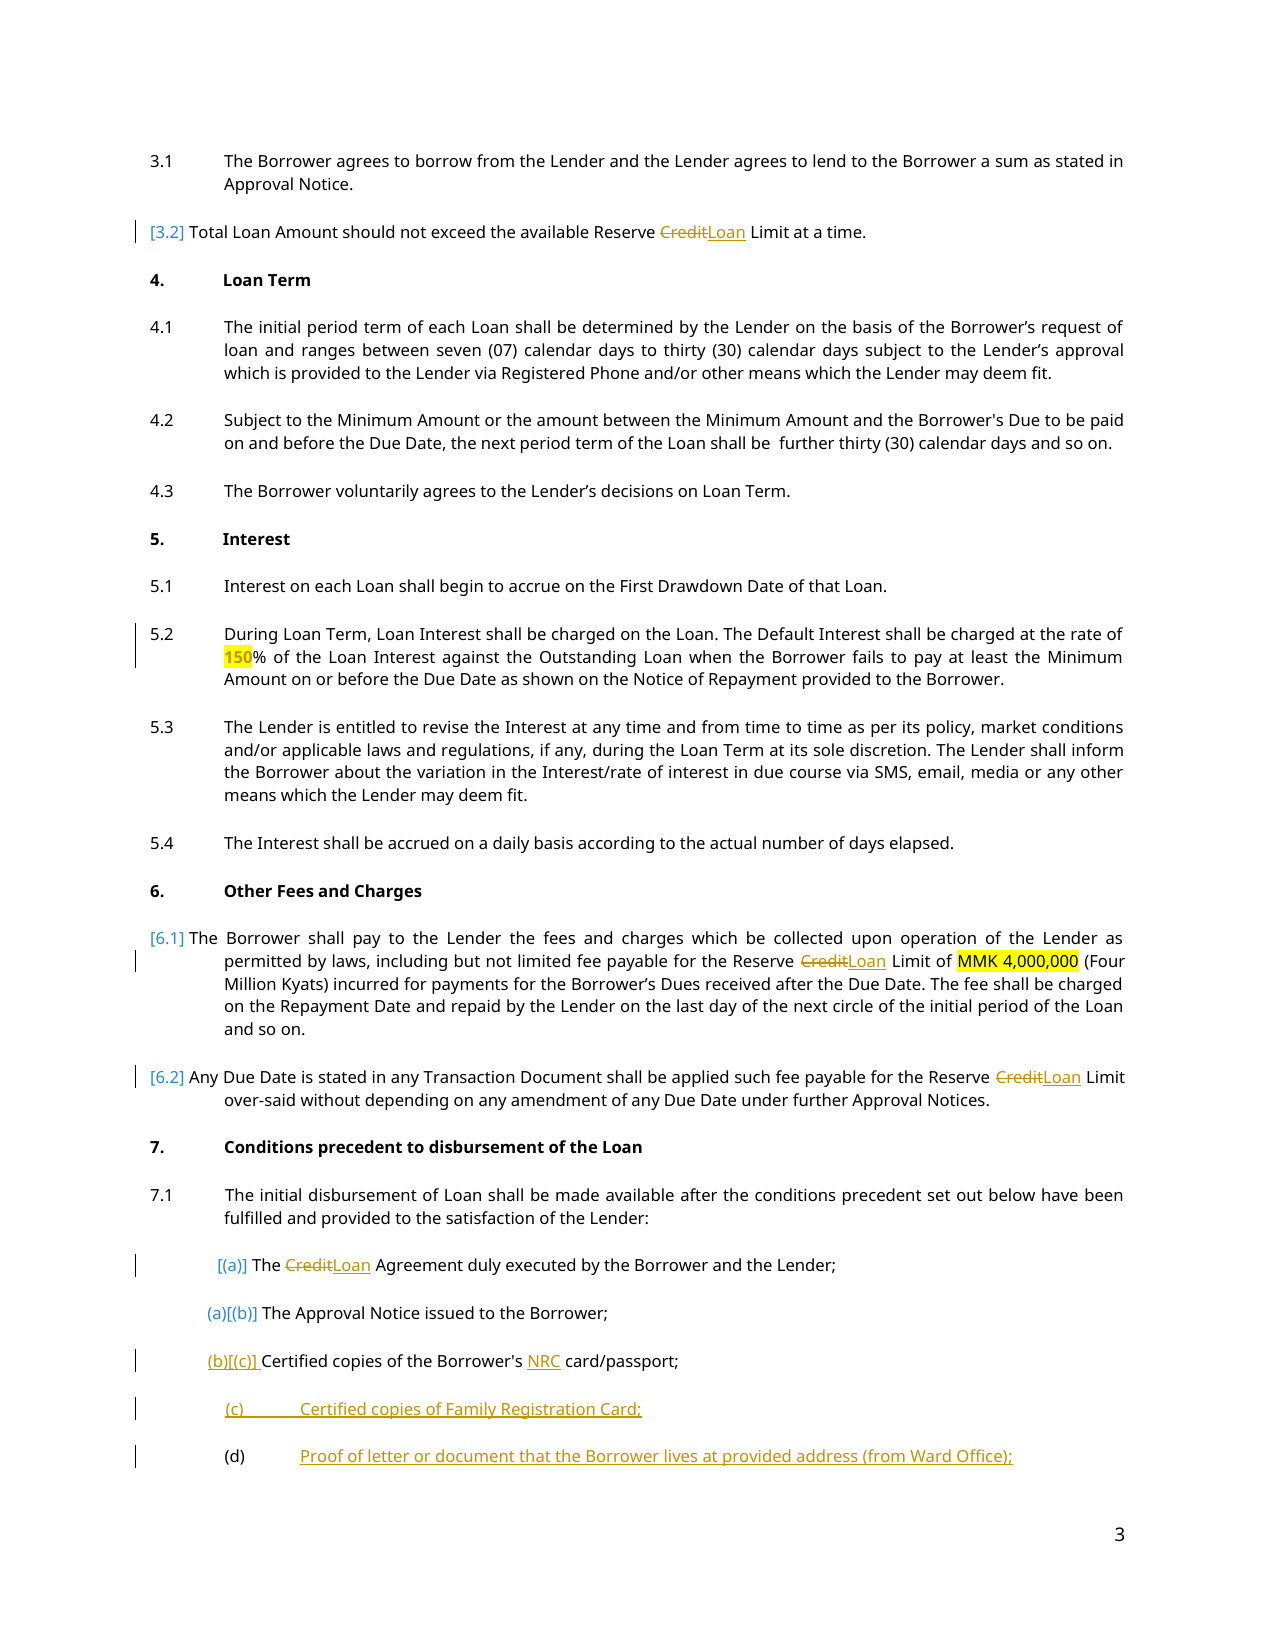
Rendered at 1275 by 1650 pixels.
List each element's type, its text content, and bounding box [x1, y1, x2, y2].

subtitle During Loan Term, Loan Interest shall be charged on the Loan. The Default Interest shall be charged at the rate of 150% of the Loan Interest against the Outstanding Loan when the Borrower fails to pay at least the Minimum Amount on or before the Due Date as shown on the Notice of Repayment provided to the Borrower. [150, 622, 1125, 691]
subtitle Total Loan Amount should not exceed the available Reserve Limit at a time. [150, 220, 1125, 243]
subtitle The Interest shall be accrued on a daily basis according to the actual number of days elapsed. [150, 831, 1125, 854]
subtitle Certified copies of the Borrower's card/passport; [234, 1349, 1125, 1372]
subtitle Other Fees and Charges [150, 879, 1125, 902]
subtitle The Approval Notice issued to the Borrower; [234, 1302, 1125, 1324]
subtitle Interest [150, 527, 1125, 550]
subtitle Interest on each Loan shall begin to accrue on the First Drawdown Date of that Loan. [150, 575, 1125, 597]
subtitle The Borrower shall pay to the Lender the fees and charges which be collected upon operation of the Lender as permitted by laws, including but not limited fee payable for the Reserve Limit of MMK 4,000,000 (Four Million Kyats) incurred for payments for the Borrower’s Dues received after the Due Date. The fee shall be charged on the Repayment Date and repaid by the Lender on the last day of the next circle of the initial period of the Loan and so on. [150, 927, 1125, 1040]
subtitle The Lender is entitled to revise the Interest at any time and from time to time as per its policy, market conditions and/or applicable laws and regulations, if any, during the Loan Term at its sole discretion. The Lender shall inform the Borrower about the variation in the Interest/rate of interest in due course via SMS, email, media or any other means which the Lender may deem fit. [150, 716, 1125, 806]
subtitle The Borrower agrees to borrow from the Lender and the Lender agrees to lend to the Borrower a sum as stated in Approval Notice. [150, 150, 1125, 195]
subtitle Subject to the Minimum Amount or the amount between the Minimum Amount and the Borrower's Due to be paid on and before the Due Date, the next period term of the Loan shall be further thirty (30) calendar days and so on. [150, 409, 1125, 454]
subtitle Any Due Date is stated in any Transaction Document shall be applied such fee payable for the Reserve Limit over-said without depending on any amendment of any Due Date under further Approval Notices. [150, 1065, 1125, 1111]
subtitle The initial disbursement of Loan shall be made available after the conditions precedent set out below have been fulfilled and provided to the satisfaction of the Lender: [150, 1183, 1125, 1229]
subtitle Loan Term [150, 268, 1125, 291]
subtitle The Borrower voluntarily agrees to the Lender’s decisions on Loan Term. [150, 479, 1125, 502]
subtitle The Agreement duly executed by the Borrower and the Lender; [234, 1254, 1125, 1277]
subtitle Conditions precedent to disbursement of the Loan [150, 1136, 1125, 1158]
subtitle The initial period term of each Loan shall be determined by the Lender on the basis of the Borrower’s request of loan and ranges between seven (07) calendar days to thirty (30) calendar days subject to the Lender’s approval which is provided to the Lender via Registered Phone and/or other means which the Lender may deem fit. [150, 316, 1125, 384]
